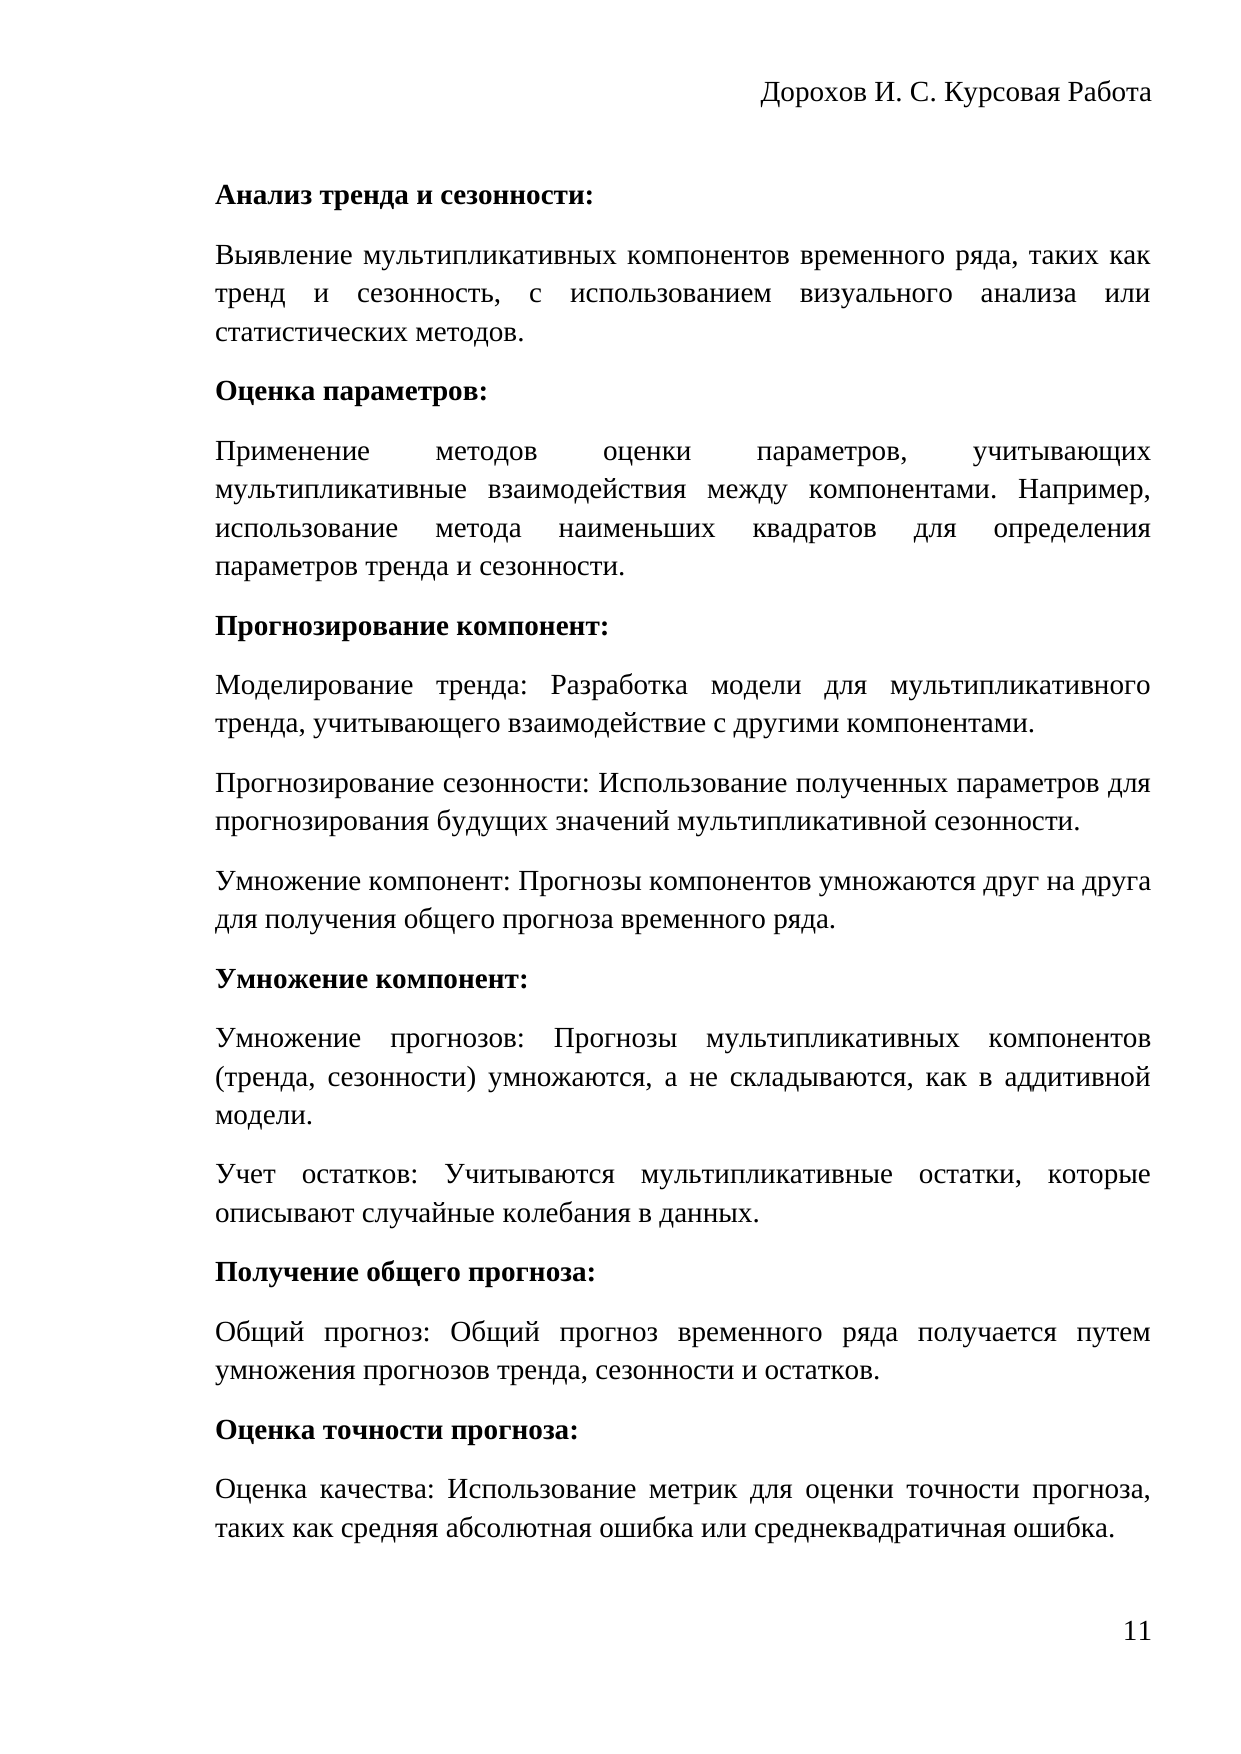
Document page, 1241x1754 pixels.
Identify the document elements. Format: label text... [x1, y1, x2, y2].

text Умножение компонент: Прогнозы компонентов умножаются друг на друга для получения общего прогноза временного ряда. [215, 863, 1152, 935]
text Получение общего прогноза: [215, 1254, 1152, 1288]
text Моделирование тренда: Разработка модели для мультипликативного тренда, учитывающего взаимодействие с другими компонентами. [215, 667, 1152, 739]
text Учет остатков: Учитываются мультипликативные остатки, которые описывают случайные колебания в данных. [215, 1157, 1152, 1229]
text Оценка параметров: [215, 373, 1152, 407]
text Умножение прогнозов: Прогнозы мультипликативных компонентов (тренда, сезонности) умножаются, а не складываются, как в аддитивной модели. [215, 1020, 1152, 1131]
text Выявление мультипликативных компонентов временного ряда, таких как тренд и сезонность, с использованием визуального анализа или статистических методов. [215, 237, 1152, 347]
text Прогнозирование сезонности: Использование полученных параметров для прогнозирования будущих значений мультипликативной сезонности. [215, 765, 1152, 837]
text Оценка качества: Использование метрик для оценки точности прогноза, таких как средняя абсолютная ошибка или среднеквадратичная ошибка. [215, 1471, 1152, 1543]
text Умножение компонент: [215, 961, 1152, 994]
text Общий прогноз: Общий прогноз временного ряда получается путем умножения прогнозов тренда, сезонности и остатков. [215, 1314, 1152, 1386]
text Применение методов оценки параметров, учитывающих мультипликативные взаимодействия между компонентами. Например, использование метода наименьших квадратов для определения параметров тренда и сезонности. [215, 433, 1152, 582]
text Прогнозирование компонент: [215, 608, 1152, 641]
text Анализ тренда и сезонности: [215, 177, 1152, 211]
text Оценка точности прогноза: [215, 1412, 1152, 1445]
